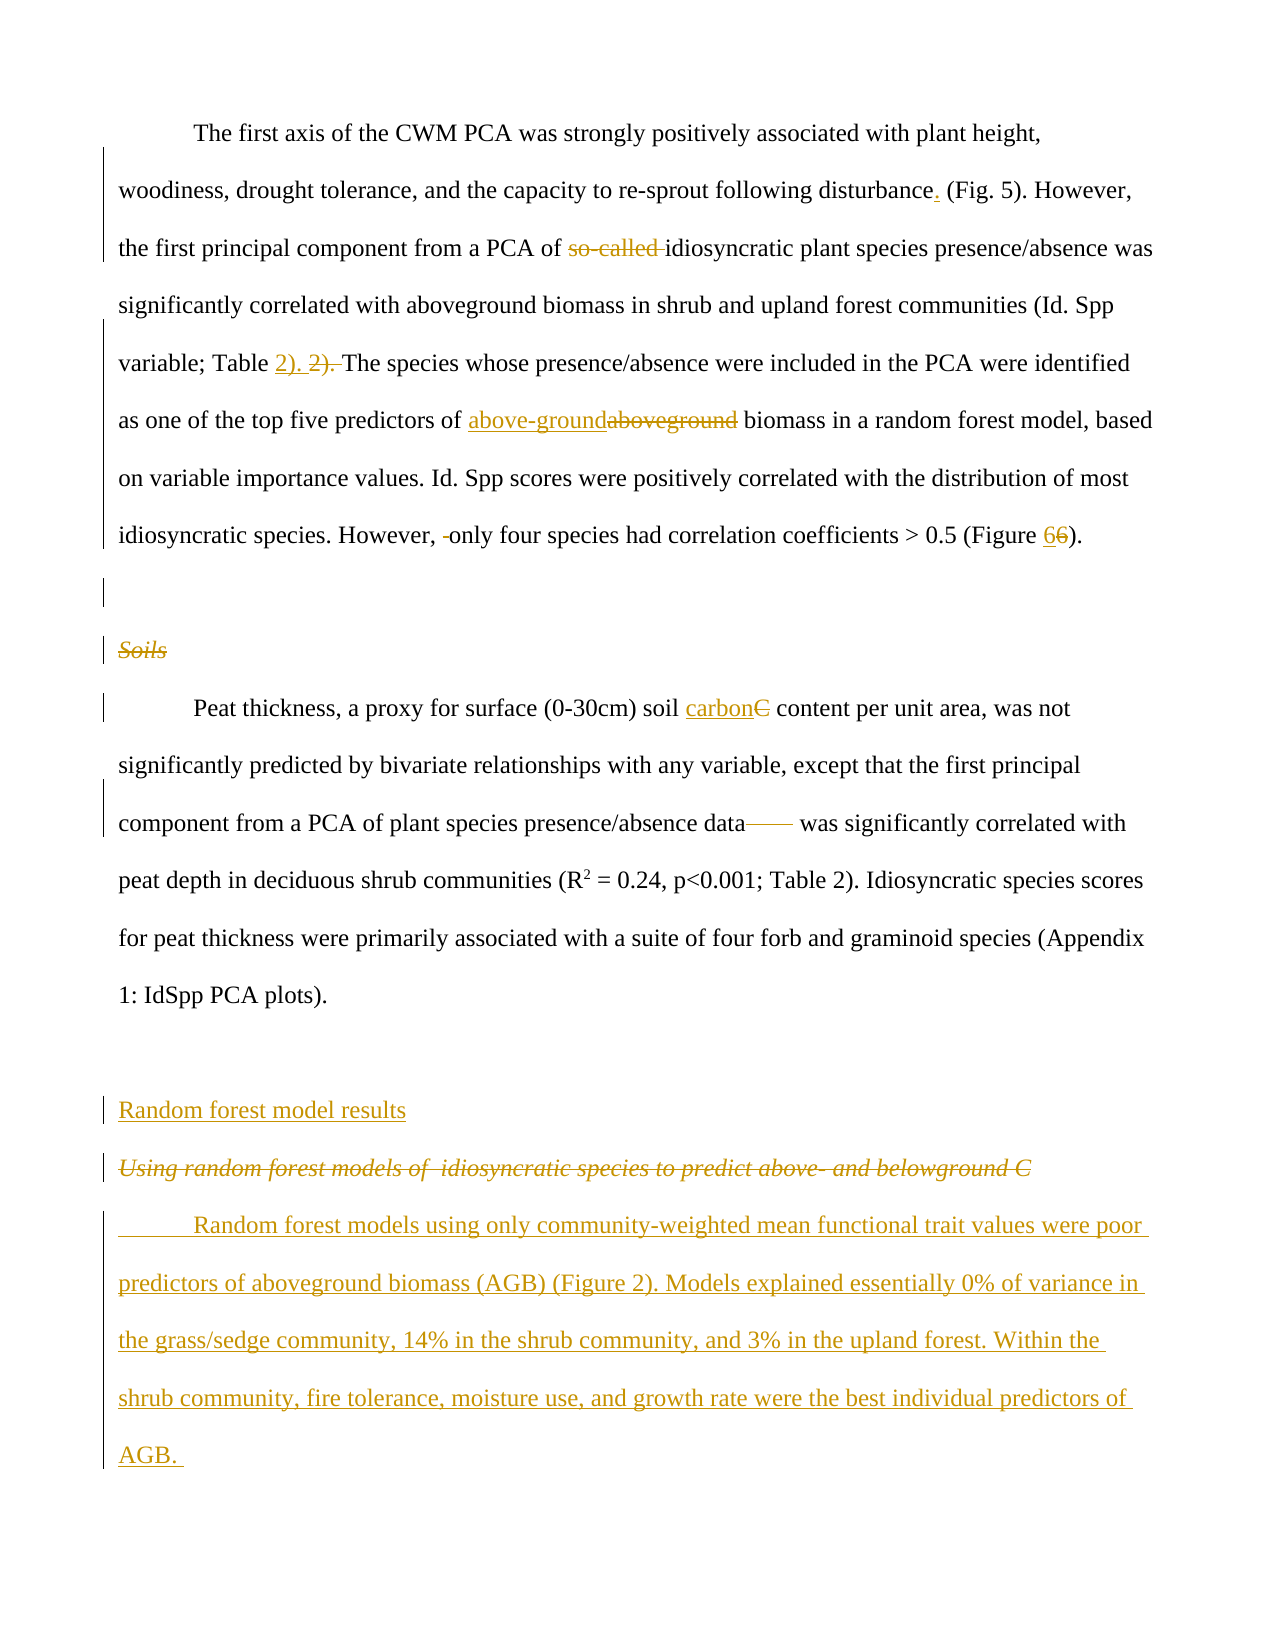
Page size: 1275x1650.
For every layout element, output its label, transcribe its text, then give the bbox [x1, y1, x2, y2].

text Peat thickness, a proxy for surface (0-30cm) soil content per unit area, was not significantly predicted by bivariate relationships with any variable, except that the first principal component from a PCA of plant species presence/absence data was significantly correlated with peat depth in deciduous shrub communities (R2 = 0.24, p<0.001; Table 2). Idiosyncratic species scores for peat thickness were primarily associated with a suite of four forb and graminoid species (Appendix 1: IdSpp PCA plots). [118, 693, 1157, 1009]
text The first axis of the CWM PCA was strongly positively associated with plant height, woodiness, drought tolerance, and the capacity to re-sprout following disturbance (Fig. 5). However, the first principal component from a PCA of idiosyncratic plant species presence/absence was significantly correlated with aboveground biomass in shrub and upland forest communities (Id. Spp variable; Table The species whose presence/absence were included in the PCA were identified as one of the top five predictors of biomass in a random forest model, based on variable importance values. Id. Spp scores were positively correlated with the distribution of most idiosyncratic species. However, only four species had correlation coefficients > 0.5 (Figure ). [118, 118, 1157, 549]
